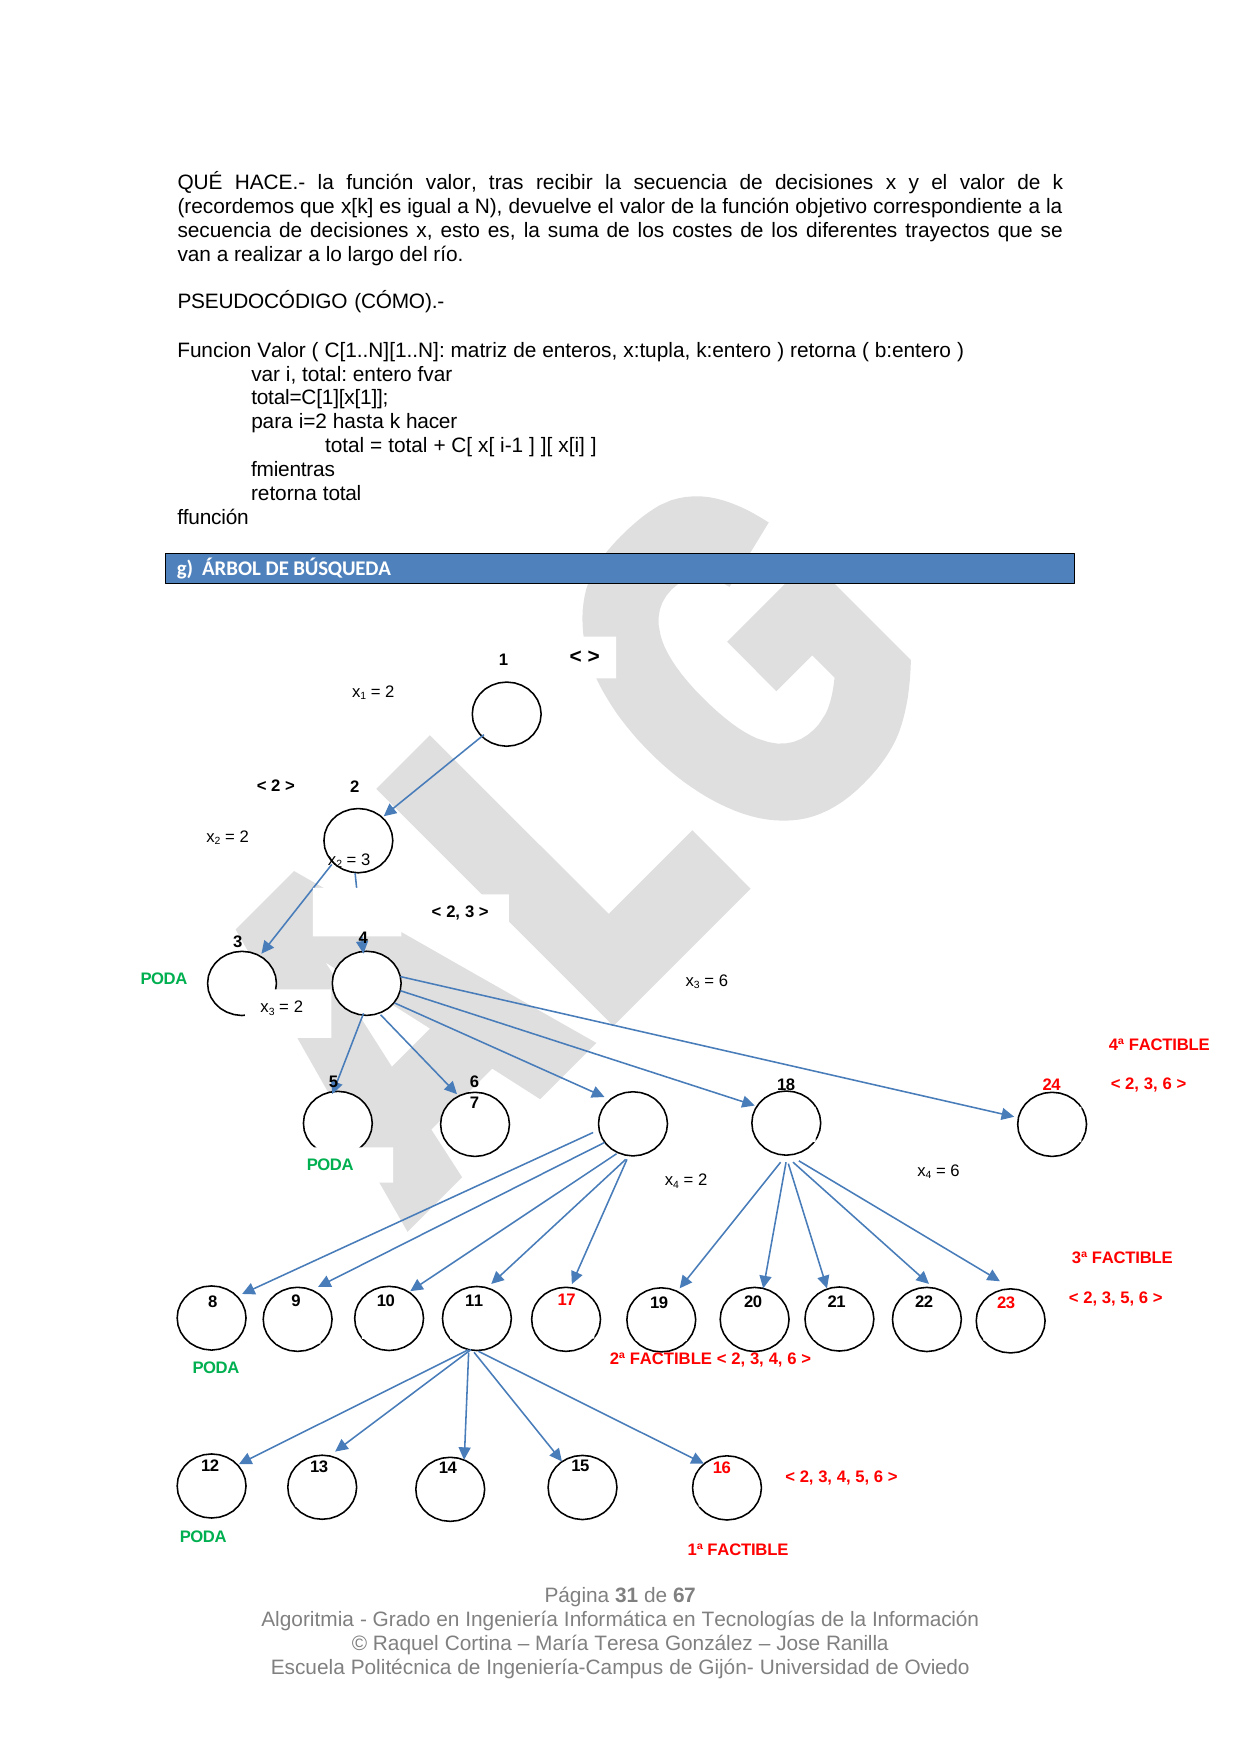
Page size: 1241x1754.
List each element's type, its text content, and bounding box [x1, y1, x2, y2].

text 4ª FACTIBLE [1108, 1034, 1240, 1053]
text Funcion Valor ( C[1..N][1..N]: matriz de enteros, x:tupla, k:entero ) retorna ( b:entero ) var i, total: entero fvar [177, 337, 968, 385]
text PODA [140, 968, 372, 988]
text retorna total [251, 481, 1240, 505]
text < 2, 3, 4, 5, 6 > [785, 1467, 1240, 1486]
text 17 19 20 21 22 23 [557, 1290, 1015, 1312]
text PODA [179, 1527, 232, 1546]
text x2 = 3 [328, 849, 1240, 871]
text PSEUDOCÓDIGO (CÓMO).- [177, 289, 1240, 313]
text PODA [192, 1358, 244, 1377]
text x3 = 6 [685, 971, 1240, 992]
text total = total + C[ x[ i-1 ] ][ x[i] ] fmientras [251, 433, 602, 481]
text ffunción [177, 505, 1240, 529]
text 1 < > [498, 644, 1240, 669]
text x2 = 2 [102, 826, 249, 848]
text 3ª FACTIBLE [1072, 1247, 1240, 1267]
text 18 24 [777, 1074, 1061, 1093]
text x4 = 2 [102, 1170, 708, 1192]
text 8 9 10 11 [208, 1291, 483, 1311]
text < 2, 3, 5, 6 > [1069, 1287, 1240, 1307]
text x1 = 2 [102, 681, 395, 703]
text < 2 > 2 [257, 775, 1240, 796]
text QUÉ HACE.- la función valor, tras recibir la secuencia de decisiones x y el valor de k (recordemos que x[k] es igual a N), devuelve el valor de la función objetivo correspondiente a la secuencia de decisiones x, esto es, la suma de los costes de los diferentes trayectos que se van a realizar a lo largo del río. [177, 169, 1063, 265]
text 5 6 7 [328, 1072, 636, 1112]
text 12 13 14 15 16 [201, 1456, 731, 1477]
text 1ª FACTIBLE [687, 1539, 1240, 1559]
text < 2, 3, 6 > [1111, 1074, 1240, 1093]
text para i=2 hasta k hacer [251, 409, 1240, 433]
text x4 = 6 [712, 1161, 1165, 1182]
text 2ª FACTIBLE < 2, 3, 4, 6 > [609, 1348, 1240, 1368]
text total=C[1][x[1]]; [251, 385, 1240, 409]
text 3 4 [233, 928, 372, 951]
